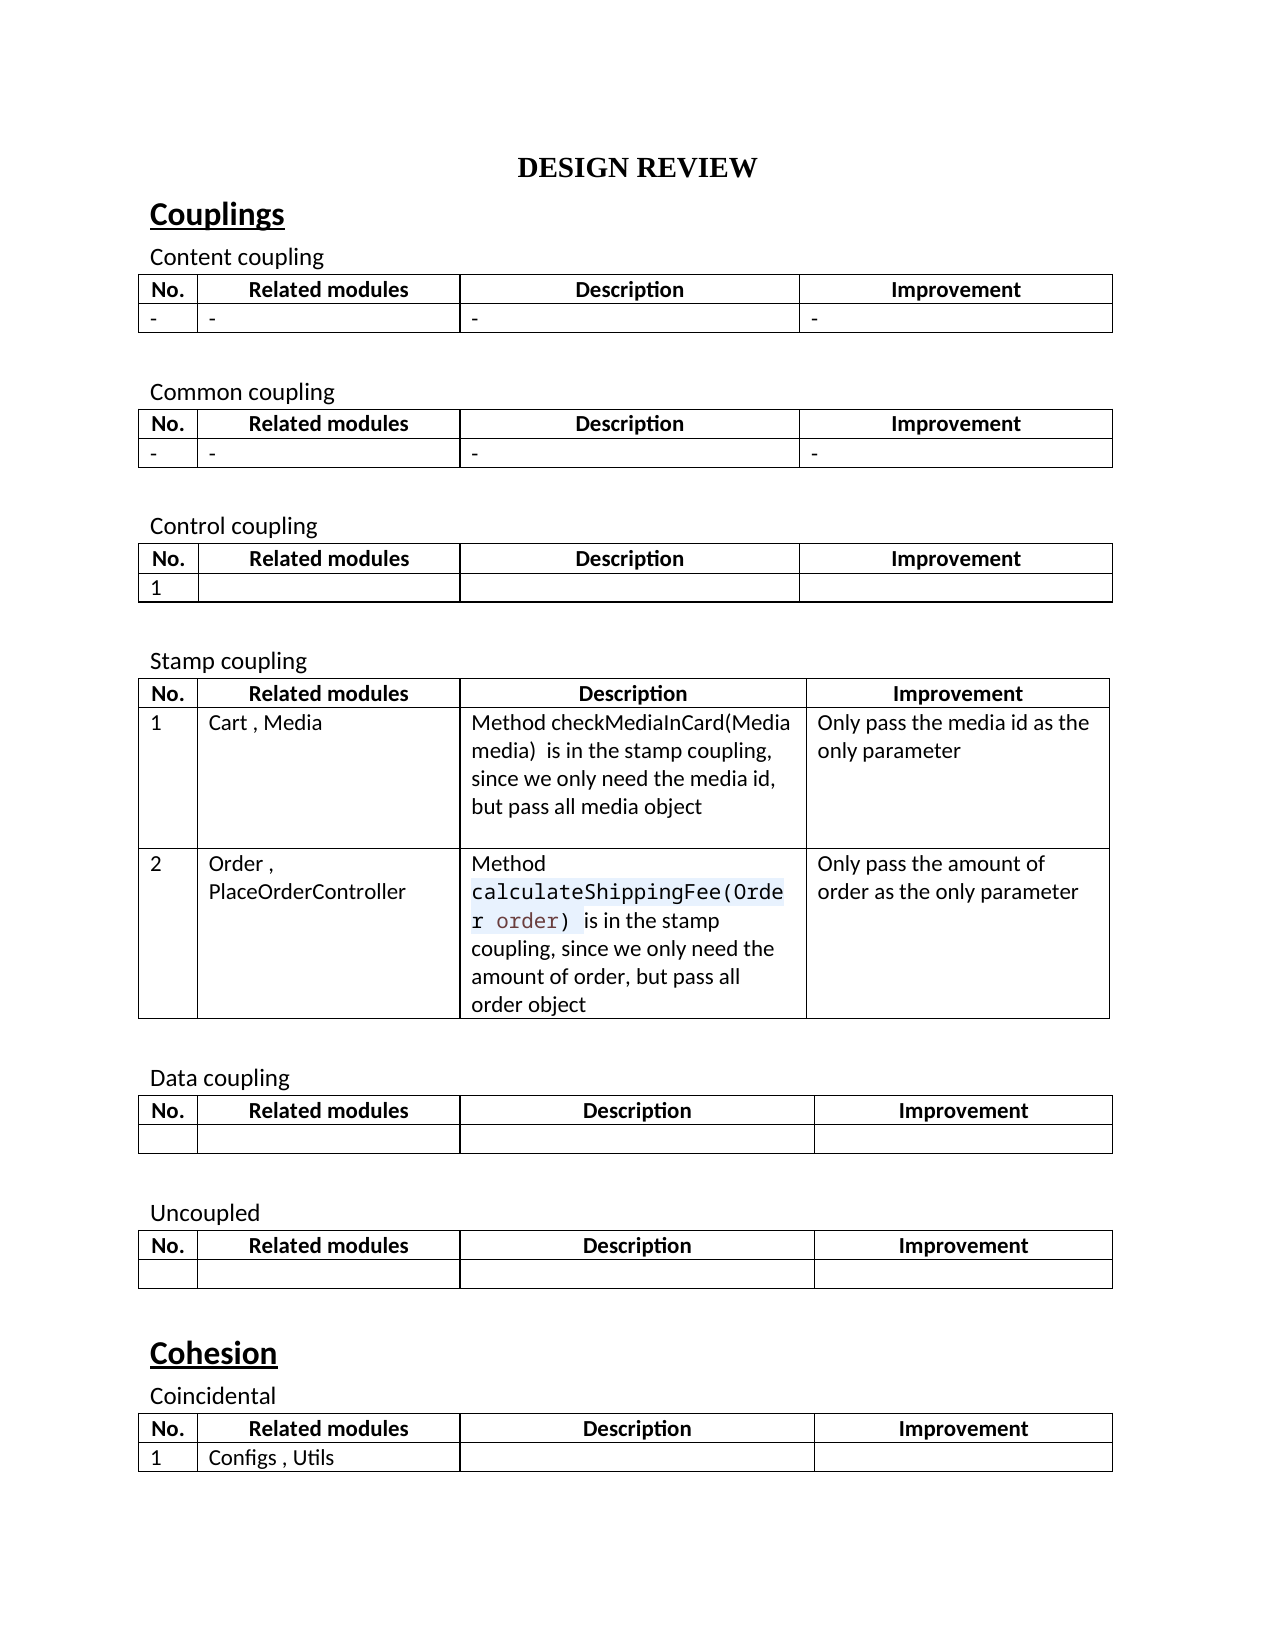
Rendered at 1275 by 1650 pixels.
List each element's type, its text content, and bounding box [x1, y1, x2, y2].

table_cell - [198, 304, 459, 332]
table_header No. [139, 410, 197, 438]
table_cell - [139, 304, 197, 332]
table_cell - [461, 439, 799, 467]
table_cell [800, 574, 1112, 601]
table_header Description [461, 275, 799, 303]
table_cell [461, 1260, 814, 1288]
table_cell - [461, 304, 799, 332]
table_cell [139, 1125, 197, 1153]
table_header Description [461, 1096, 814, 1124]
table_header No. [139, 679, 197, 707]
table_header Description [461, 410, 799, 438]
table_cell 1 [139, 574, 198, 601]
table_cell 1 [139, 1443, 197, 1471]
table_header Related modules [198, 1414, 459, 1442]
table_header Related modules [198, 679, 459, 707]
subtitle Common coupling [150, 376, 1125, 406]
table_header Related modules [198, 1231, 459, 1259]
subtitle Control coupling [150, 510, 1125, 541]
table_header Related modules [198, 410, 459, 438]
table_cell - [800, 439, 1112, 467]
table_cell Cart , Media [198, 708, 459, 848]
table_cell - [800, 304, 1112, 332]
subtitle Cohesion [150, 1332, 1125, 1372]
table_cell 1 [139, 708, 197, 848]
subtitle Couplings [150, 193, 1125, 233]
table_cell Method calculateShippingFee(Order order) is in the stamp coupling, since we only need the amount of order, but pass all order object [461, 849, 806, 1018]
table_header No. [139, 544, 198, 572]
subtitle Data coupling [150, 1062, 1125, 1093]
table_cell [198, 1125, 459, 1153]
table_header Description [461, 1414, 814, 1442]
table_header No. [139, 1231, 197, 1259]
table_header Related modules [198, 275, 459, 303]
table_cell [461, 574, 799, 601]
table_cell [199, 574, 459, 601]
table_header Improvement [815, 1231, 1112, 1259]
table_header Improvement [800, 275, 1112, 303]
table_cell [815, 1125, 1112, 1153]
table_cell [461, 1443, 814, 1471]
table_header No. [139, 1096, 197, 1124]
subtitle Stamp coupling [150, 645, 1125, 676]
table_cell [461, 1125, 814, 1153]
table_cell [815, 1260, 1112, 1288]
table_cell [139, 1260, 197, 1288]
table_cell [198, 1260, 459, 1288]
table_header Improvement [815, 1096, 1112, 1124]
table_cell Only pass the media id as the only parameter [807, 708, 1109, 848]
table_cell Order , PlaceOrderController [198, 849, 459, 1018]
table_header Improvement [800, 410, 1112, 438]
table_cell Configs , Utils [198, 1443, 459, 1471]
table_header Description [461, 679, 806, 707]
table_cell Method checkMediaInCard(Media media) is in the stamp coupling, since we only need the media id, but pass all media object [461, 708, 806, 848]
subtitle Uncoupled [150, 1197, 1125, 1227]
table_cell - [198, 439, 459, 467]
table_header No. [139, 1414, 197, 1442]
table_header No. [139, 275, 197, 303]
table_header Description [461, 1231, 814, 1259]
table_header Improvement [807, 679, 1109, 707]
table_cell 2 [139, 849, 197, 1018]
subtitle Content coupling [150, 241, 1125, 271]
table_cell [815, 1443, 1112, 1471]
table_cell - [139, 439, 197, 467]
table_header Related modules [198, 1096, 459, 1124]
table_header Related modules [199, 544, 459, 572]
table_header Improvement [815, 1414, 1112, 1442]
table_header Improvement [800, 544, 1112, 572]
subtitle Coincidental [150, 1380, 1125, 1410]
table_cell Only pass the amount of order as the only parameter [807, 849, 1109, 1018]
text DESIGN REVIEW [150, 150, 1125, 183]
table_header Description [461, 544, 799, 572]
